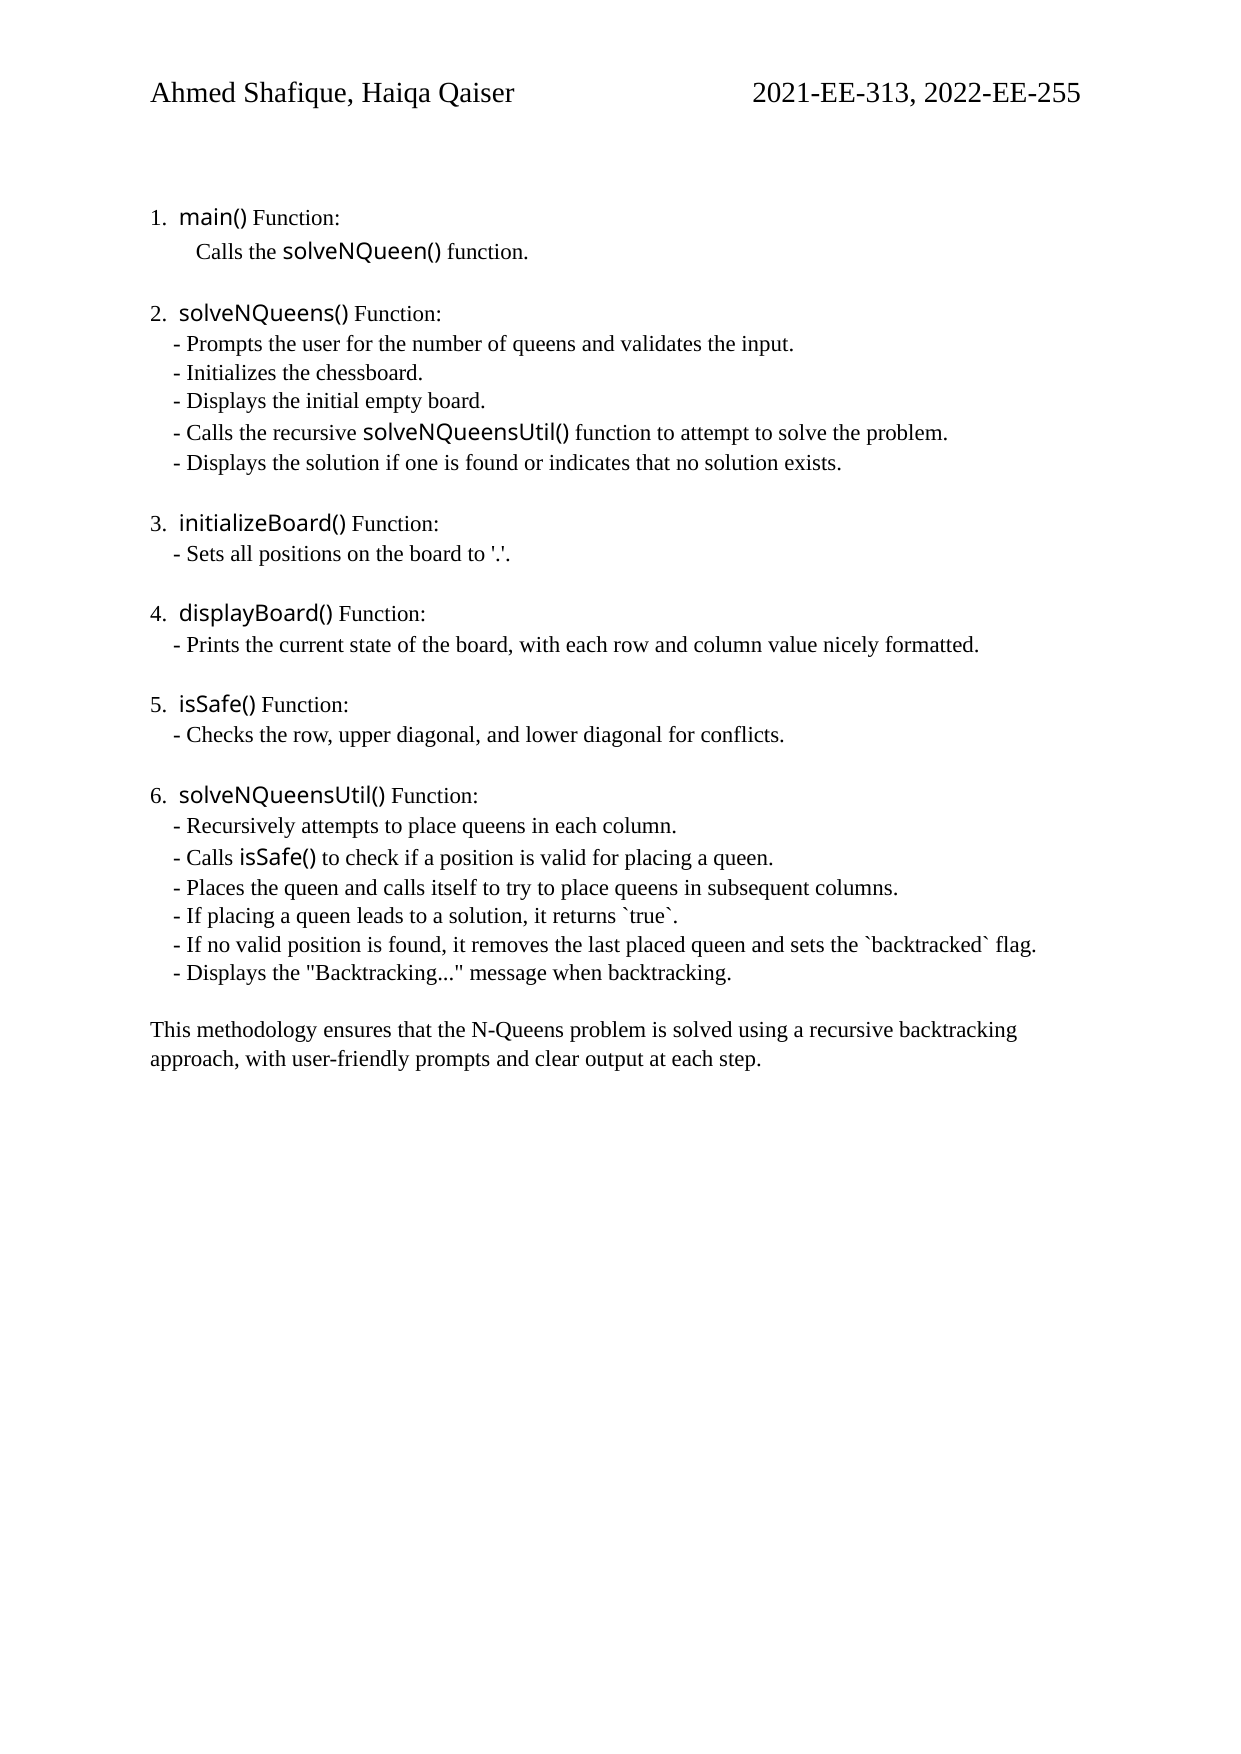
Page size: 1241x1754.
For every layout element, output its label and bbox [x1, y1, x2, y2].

text [150, 201, 1088, 1071]
